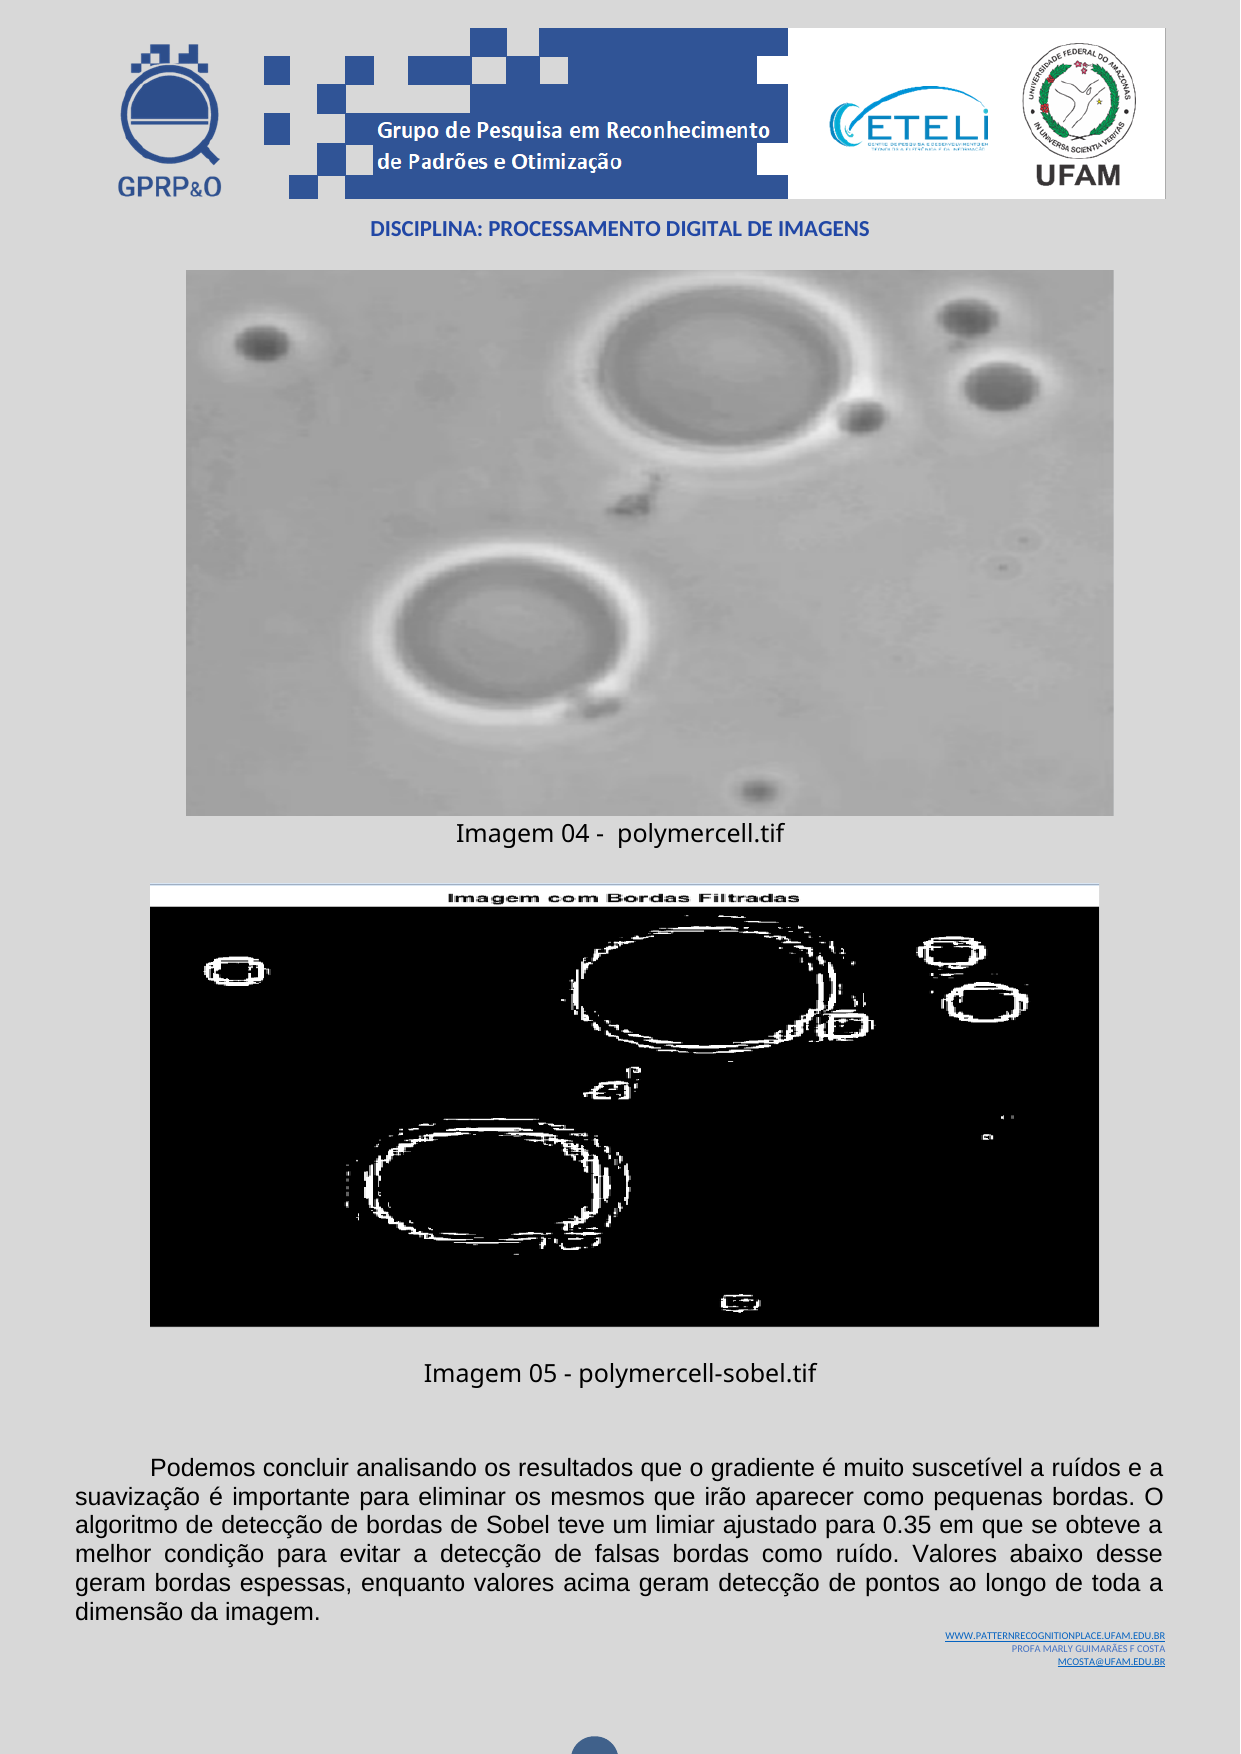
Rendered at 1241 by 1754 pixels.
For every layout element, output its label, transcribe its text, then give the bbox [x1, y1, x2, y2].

picture [186, 270, 1114, 816]
text Imagem 05 - polymercell-sobel.tif [75, 1356, 1165, 1390]
text Podemos concluir analisando os resultados que o gradiente é muito suscetível a ruídos e a suavização é importante para eliminar os mesmos que irão aparecer como pequenas bordas. O algoritmo de detecção de bordas de Sobel teve um limiar ajustado para 0.35 em que se obteve a melhor condição para evitar a detecção de falsas bordas como ruído. Valores abaixo desse geram bordas espessas, enquanto valores acima geram detecção de pontos ao longo de toda a dimensão da imagem. [75, 1453, 1165, 1625]
picture [75, 28, 1166, 199]
picture [150, 883, 1100, 1328]
text Imagem 04 - polymercell.tif [75, 815, 1165, 849]
